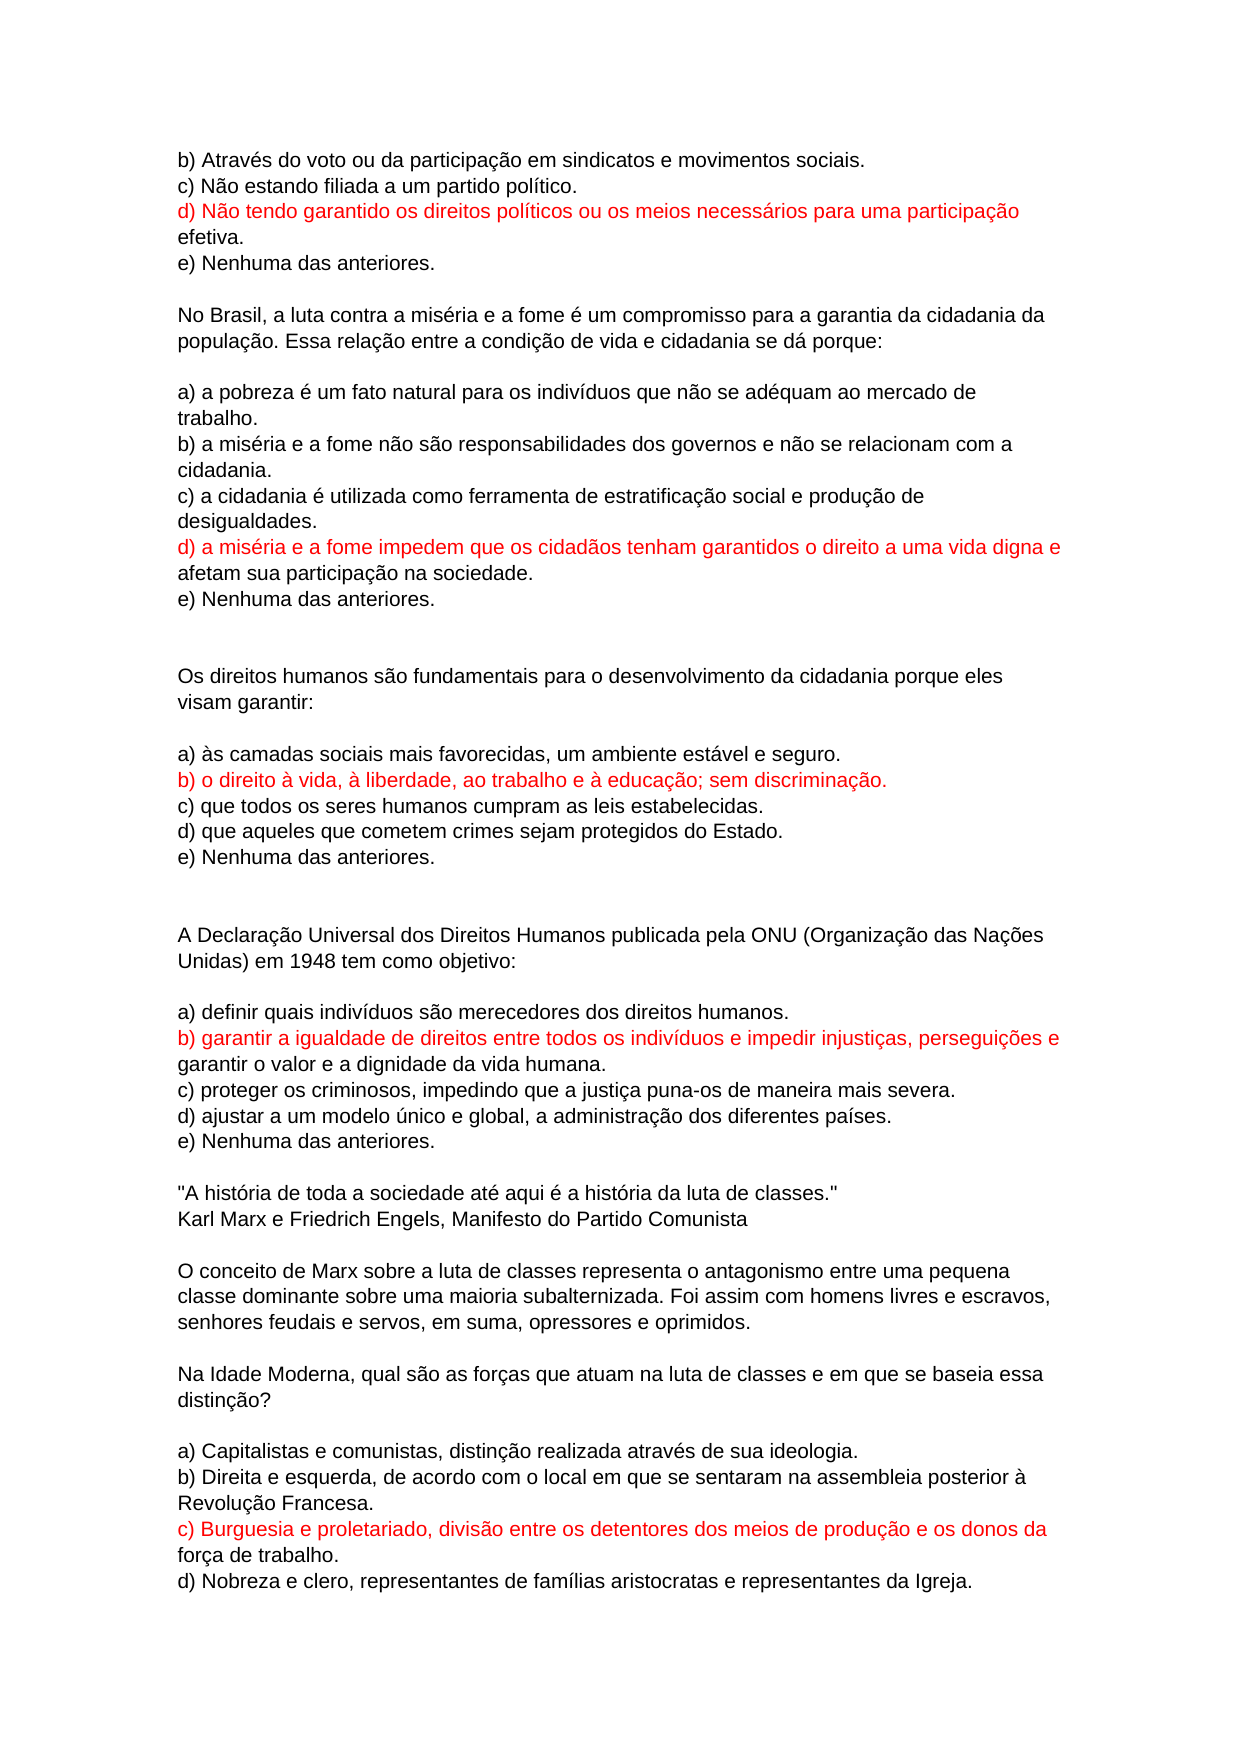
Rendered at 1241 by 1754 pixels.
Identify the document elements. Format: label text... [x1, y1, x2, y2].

text Os direitos humanos são fundamentais para o desenvolvimento da cidadania porque eles visam garantir: [177, 664, 1063, 714]
text d) Não tendo garantido os direitos políticos ou os meios necessários para uma participação efetiva. [177, 199, 1063, 249]
text e) Nenhuma das anteriores. [177, 587, 1063, 611]
text e) Nenhuma das anteriores. [177, 1129, 1063, 1153]
text c) que todos os seres humanos cumpram as leis estabelecidas. [177, 793, 1063, 817]
text a) a pobreza é um fato natural para os indivíduos que não se adéquam ao mercado de trabalho. [177, 380, 1063, 430]
text d) que aqueles que cometem crimes sejam protegidos do Estado. [177, 819, 1063, 843]
text b) Direita e esquerda, de acordo com o local em que se sentaram na assembleia posterior à Revolução Francesa. [177, 1465, 1063, 1515]
text d) Nobreza e clero, representantes de famílias aristocratas e representantes da Igreja. [177, 1568, 1063, 1592]
text c) Burguesia e proletariado, divisão entre os detentores dos meios de produção e os donos da força de trabalho. [177, 1517, 1063, 1567]
text No Brasil, a luta contra a miséria e a fome é um compromisso para a garantia da cidadania da população. Essa relação entre a condição de vida e cidadania se dá porque: [177, 303, 1063, 352]
text a) às camadas sociais mais favorecidas, um ambiente estável e seguro. [177, 742, 1063, 766]
text b) garantir a igualdade de direitos entre todos os indivíduos e impedir injustiças, perseguições e garantir o valor e a dignidade da vida humana. [177, 1026, 1063, 1076]
text b) a miséria e a fome não são responsabilidades dos governos e não se relacionam com a cidadania. [177, 432, 1063, 482]
text O conceito de Marx sobre a luta de classes representa o antagonismo entre uma pequena classe dominante sobre uma maioria subalternizada. Foi assim com homens livres e escravos, senhores feudais e servos, em suma, opressores e oprimidos. [177, 1258, 1063, 1334]
text Na Idade Moderna, qual são as forças que atuam na luta de classes e em que se baseia essa distinção? [177, 1362, 1063, 1412]
text e) Nenhuma das anteriores. [177, 845, 1063, 869]
text c) proteger os criminosos, impedindo que a justiça puna-os de maneira mais severa. [177, 1078, 1063, 1102]
text c) a cidadania é utilizada como ferramenta de estratificação social e produção de desigualdades. [177, 483, 1063, 533]
text A Declaração Universal dos Direitos Humanos publicada pela ONU (Organização das Nações Unidas) em 1948 tem como objetivo: [177, 923, 1063, 972]
text a) definir quais indivíduos são merecedores dos direitos humanos. [177, 1000, 1063, 1024]
text e) Nenhuma das anteriores. [177, 251, 1063, 275]
text b) Através do voto ou da participação em sindicatos e movimentos sociais. [177, 148, 1063, 172]
text d) a miséria e a fome impedem que os cidadãos tenham garantidos o direito a uma vida digna e afetam sua participação na sociedade. [177, 535, 1063, 585]
text d) ajustar a um modelo único e global, a administração dos diferentes países. [177, 1103, 1063, 1127]
text a) Capitalistas e comunistas, distinção realizada através de sua ideologia. [177, 1439, 1063, 1463]
text c) Não estando filiada a um partido político. [177, 173, 1063, 197]
text Karl Marx e Friedrich Engels, Manifesto do Partido Comunista [177, 1207, 1063, 1231]
text b) o direito à vida, à liberdade, ao trabalho e à educação; sem discriminação. [177, 768, 1063, 792]
text "A história de toda a sociedade até aqui é a história da luta de classes." [177, 1181, 1063, 1205]
